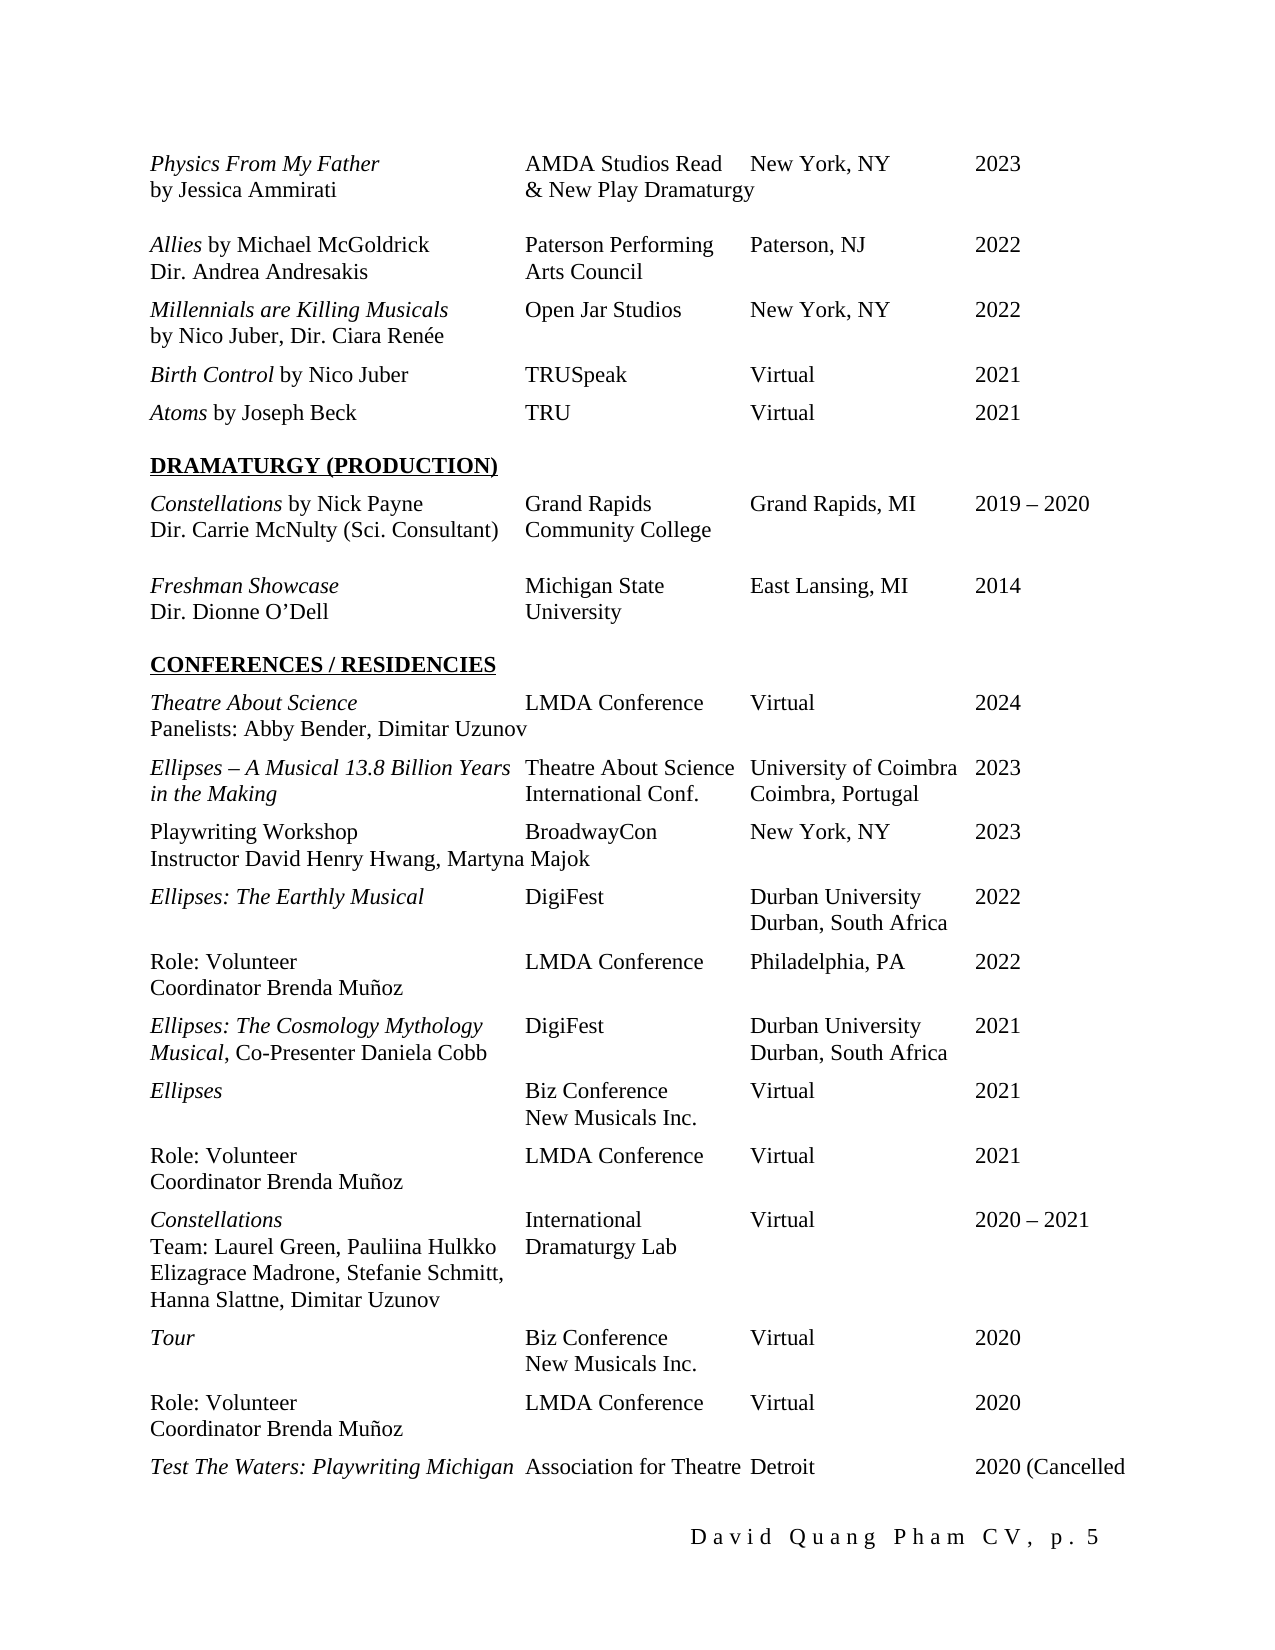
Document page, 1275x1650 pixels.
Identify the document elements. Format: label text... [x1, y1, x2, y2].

text Allies by Michael McGoldrick Paterson Performing Paterson, NJ 2022 [150, 231, 1125, 258]
text Ellipses: The Earthly Musical DigiFest Durban University 2022 [150, 883, 1125, 909]
text Dir. Dionne O’Dell University [150, 598, 1125, 624]
text Ellipses Biz Conference Virtual 2021 [150, 1077, 1125, 1103]
text Role: Volunteer LMDA Conference Virtual 2020 [150, 1389, 1125, 1415]
text CONFERENCES / RESIDENCIES [150, 651, 1125, 677]
text Musical, Co-Presenter Daniela Cobb Durban, South Africa [150, 1039, 1125, 1065]
text New Musicals Inc. [150, 1103, 1125, 1130]
text Coordinator Brenda Muñoz [150, 1168, 1125, 1194]
text Dir. Carrie McNulty (Sci. Consultant) Community College [150, 517, 1125, 572]
text by Nico Juber, Dir. Ciara Renée [150, 322, 1125, 349]
text by Jessica Ammirati & New Play Dramaturgy [150, 176, 1125, 231]
text Hanna Slattne, Dimitar Uzunov [150, 1286, 1125, 1312]
text Freshman Showcase Michigan State East Lansing, MI 2014 [150, 572, 1125, 598]
text New Musicals Inc. [150, 1350, 1125, 1377]
text Coordinator Brenda Muñoz [150, 974, 1125, 1001]
text Durban, South Africa [150, 909, 1125, 936]
text Theatre About Science LMDA Conference Virtual 2024 [150, 689, 1125, 715]
text Playwriting Workshop BroadwayCon New York, NY 2023 Instructor David Henry Hwang, Martyna Majok [150, 818, 1125, 871]
text DRAMATURGY (PRODUCTION) [150, 452, 1125, 478]
text Constellations by Nick Payne Grand Rapids Grand Rapids, MI 2019 – 2020 [150, 490, 1125, 517]
text Atoms by Joseph Beck TRU Virtual 2021 [150, 399, 1125, 426]
text Role: Volunteer LMDA Conference Philadelphia, PA 2022 [150, 948, 1125, 974]
text Physics From My Father AMDA Studios Read New York, NY 2023 [150, 150, 1125, 176]
text Tour Biz Conference Virtual 2020 [150, 1324, 1125, 1350]
text Panelists: Abby Bender, Dimitar Uzunov [150, 715, 1125, 742]
text Ellipses – A Musical 13.8 Billion Years Theatre About Science University of Coimbra 2023 [150, 754, 1125, 780]
text Dir. Andrea Andresakis Arts Council [150, 258, 1125, 284]
text Test The Waters: Playwriting Michigan Association for Theatre Detroit 2020 (Cancelled [150, 1453, 1125, 1480]
text Constellations International Virtual 2020 – 2021 [150, 1207, 1125, 1233]
text Birth Control by Nico Juber TRUSpeak Virtual 2021 [150, 361, 1125, 387]
text Role: Volunteer LMDA Conference Virtual 2021 [150, 1142, 1125, 1168]
text Ellipses: The Cosmology Mythology DigiFest Durban University 2021 [150, 1012, 1125, 1039]
text Millennials are Killing Musicals Open Jar Studios New York, NY 2022 [150, 296, 1125, 322]
text Coordinator Brenda Muñoz [150, 1415, 1125, 1441]
text in the Making International Conf. Coimbra, Portugal [150, 780, 1125, 806]
text Elizagrace Madrone, Stefanie Schmitt, [150, 1259, 1125, 1286]
text Team: Laurel Green, Pauliina Hulkko Dramaturgy Lab [150, 1233, 1125, 1259]
